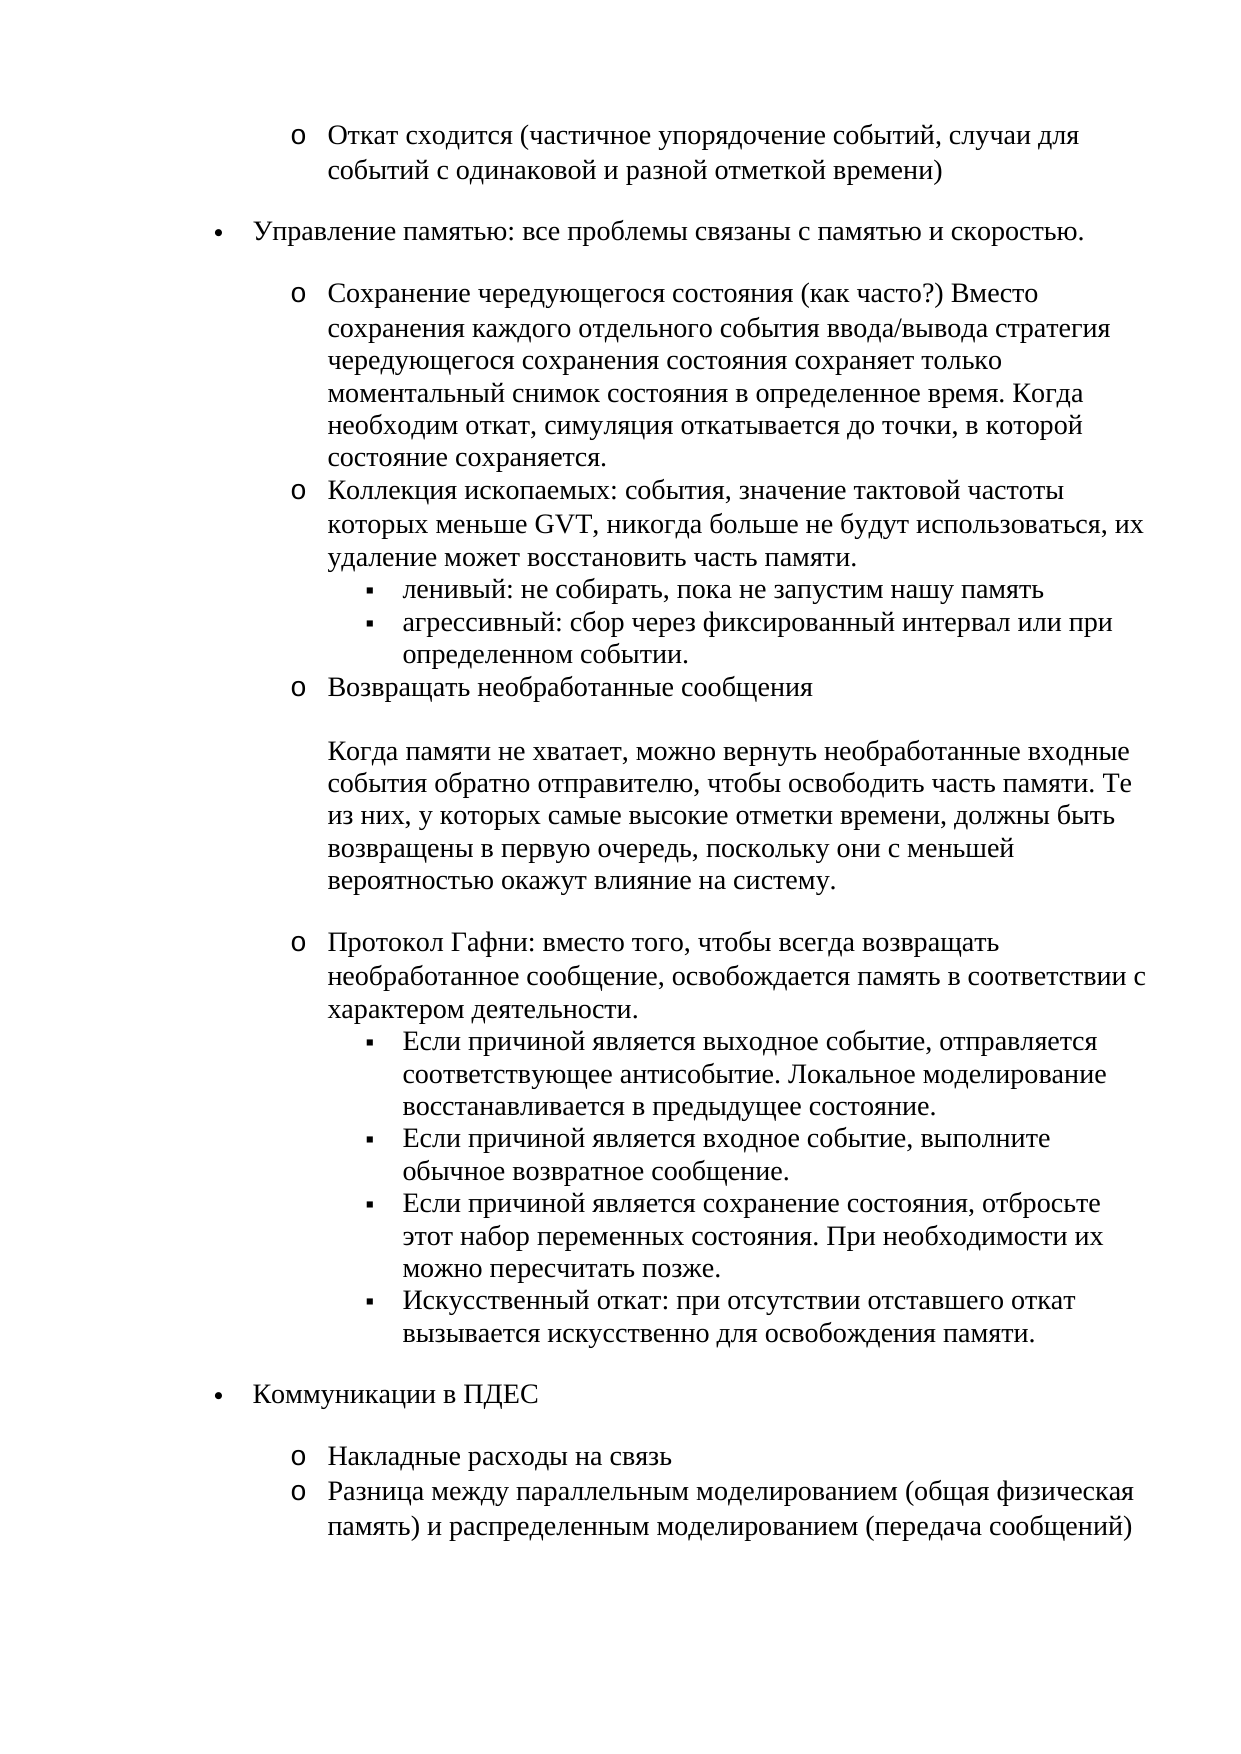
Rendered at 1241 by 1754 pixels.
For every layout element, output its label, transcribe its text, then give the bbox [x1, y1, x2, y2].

list агрессивный: сбор через фиксированный интервал или при определенном событии. [365, 605, 1152, 669]
list Накладные расходы на связь [290, 1439, 1152, 1474]
list Разница между параллельным моделированием (общая физическая память) и распределенным моделированием (передача сообщений) [290, 1474, 1152, 1541]
list ленивый: не собирать, пока не запустим нашу память [365, 572, 1152, 605]
list Если причиной является выходное событие, отправляется соответствующее антисобытие. Локальное моделирование восстанавливается в предыдущее состояние. [365, 1024, 1152, 1121]
list Возвращать необработанные сообщения [290, 669, 1152, 704]
list Если причиной является входное событие, выполните обычное возвратное сообщение. [365, 1121, 1152, 1186]
list Коммуникации в ПДЕС [215, 1377, 1152, 1410]
list Искусственный откат: при отсутствии отставшего откат вызывается искусственно для освобождения памяти. [365, 1283, 1152, 1348]
list Откат сходится (частичное упорядочение событий, случаи для событий с одинаковой и разной отметкой времени) [290, 118, 1152, 185]
list Сохранение чередующегося состояния (как часто?) Вместо сохранения каждого отдельного события ввода/вывода стратегия чередующегося сохранения состояния сохраняет только моментальный снимок состояния в определенное время. Когда необходим откат, симуляция откатывается до точки, в которой состояние сохраняется. [290, 276, 1152, 473]
list Коллекция ископаемых: события, значение тактовой частоты которых меньше GVT, никогда больше не будут использоваться, их удаление может восстановить часть памяти. [290, 473, 1152, 572]
list Управление памятью: все проблемы связаны с памятью и скоростью. [215, 214, 1152, 247]
text Когда памяти не хватает, можно вернуть необработанные входные события обратно отправителю, чтобы освободить часть памяти. Те из них, у которых самые высокие отметки времени, должны быть возвращены в первую очередь, поскольку они с меньшей вероятностью окажут влияние на систему. [327, 733, 1152, 896]
list Если причиной является сохранение состояния, отбросьте этот набор переменных состояния. При необходимости их можно пересчитать позже. [365, 1186, 1152, 1283]
list Протокол Гафни: вместо того, чтобы всегда возвращать необработанное сообщение, освобождается память в соответствии с характером деятельности. [290, 925, 1152, 1024]
